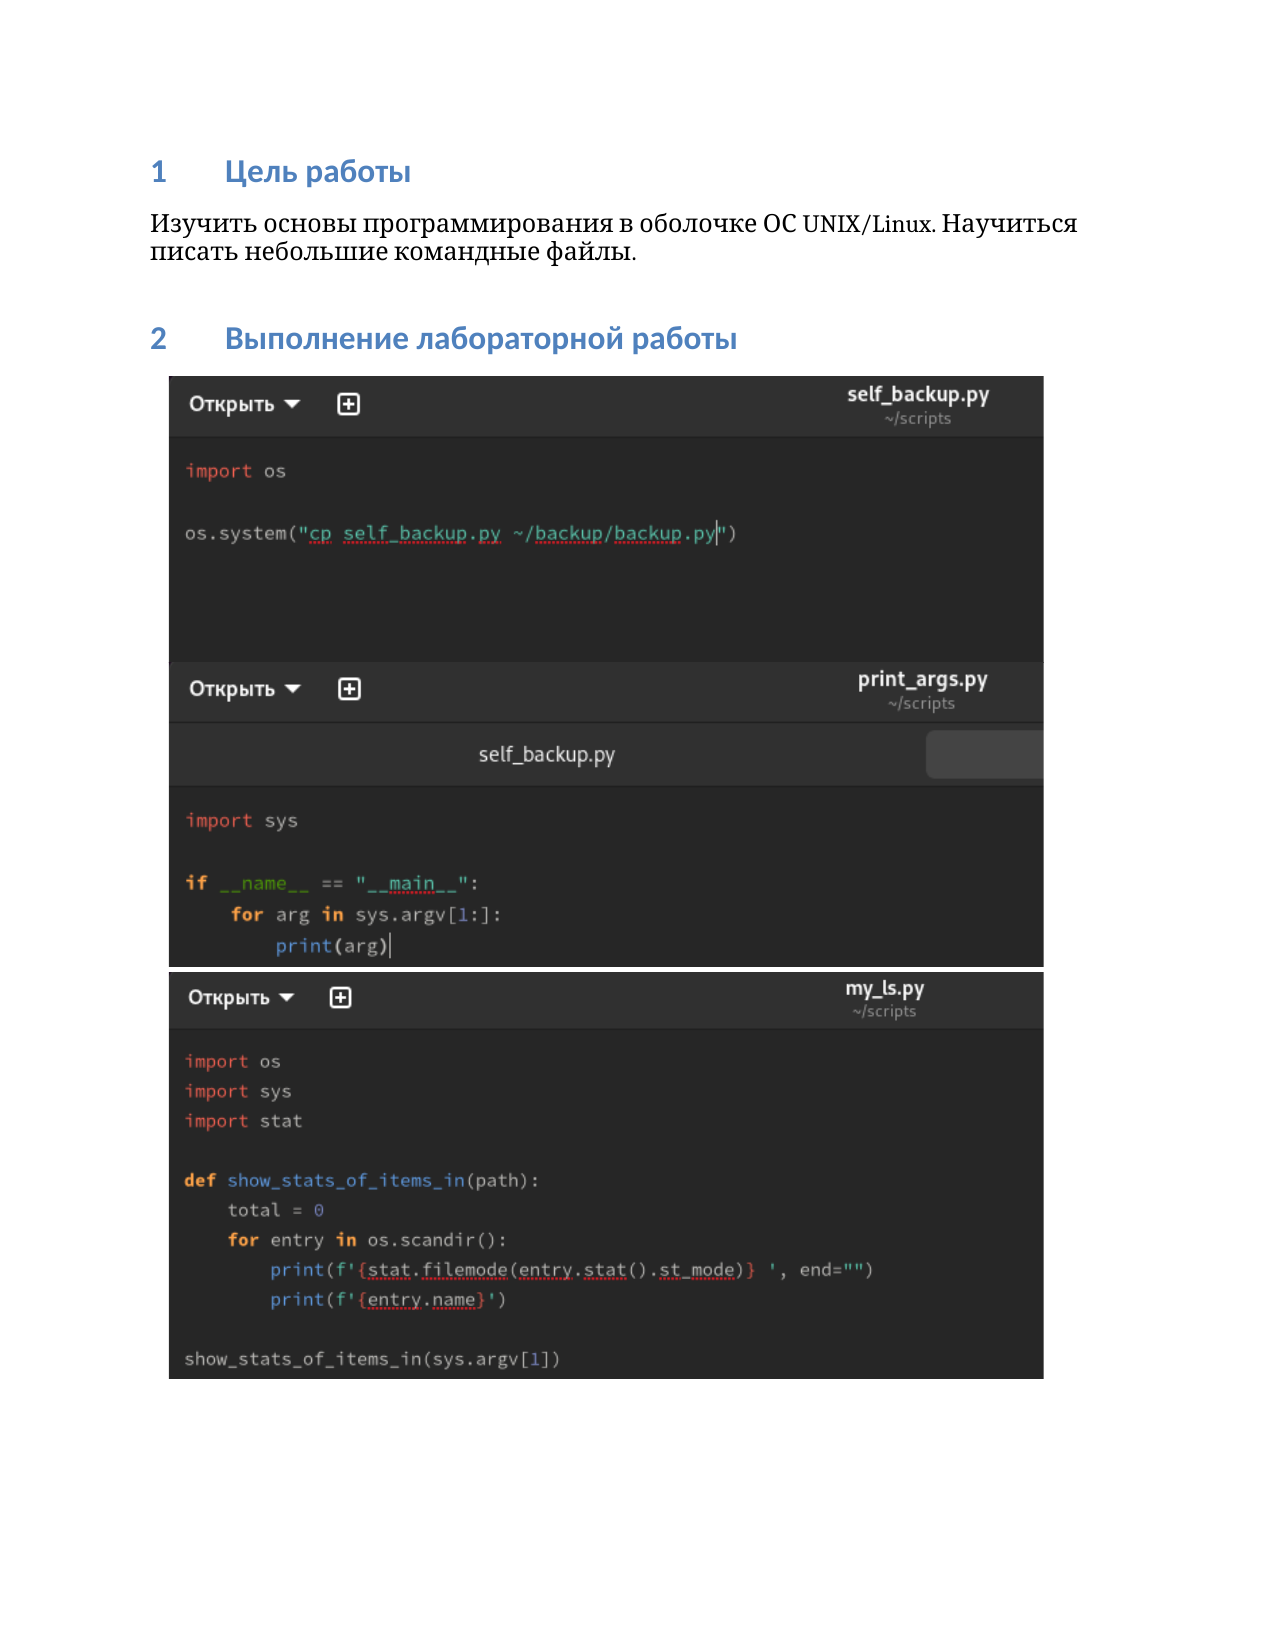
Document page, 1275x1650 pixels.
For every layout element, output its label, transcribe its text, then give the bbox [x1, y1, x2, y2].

picture [168, 376, 1044, 967]
text Изучить основы программирования в оболочке ОС UNIX/Linux. Научиться писать небольшие командные файлы. [150, 209, 1125, 267]
subtitle 2 Выполнение лабораторной работы [150, 317, 1125, 358]
picture [168, 972, 1044, 1379]
subtitle 1 Цель работы [150, 150, 1125, 191]
